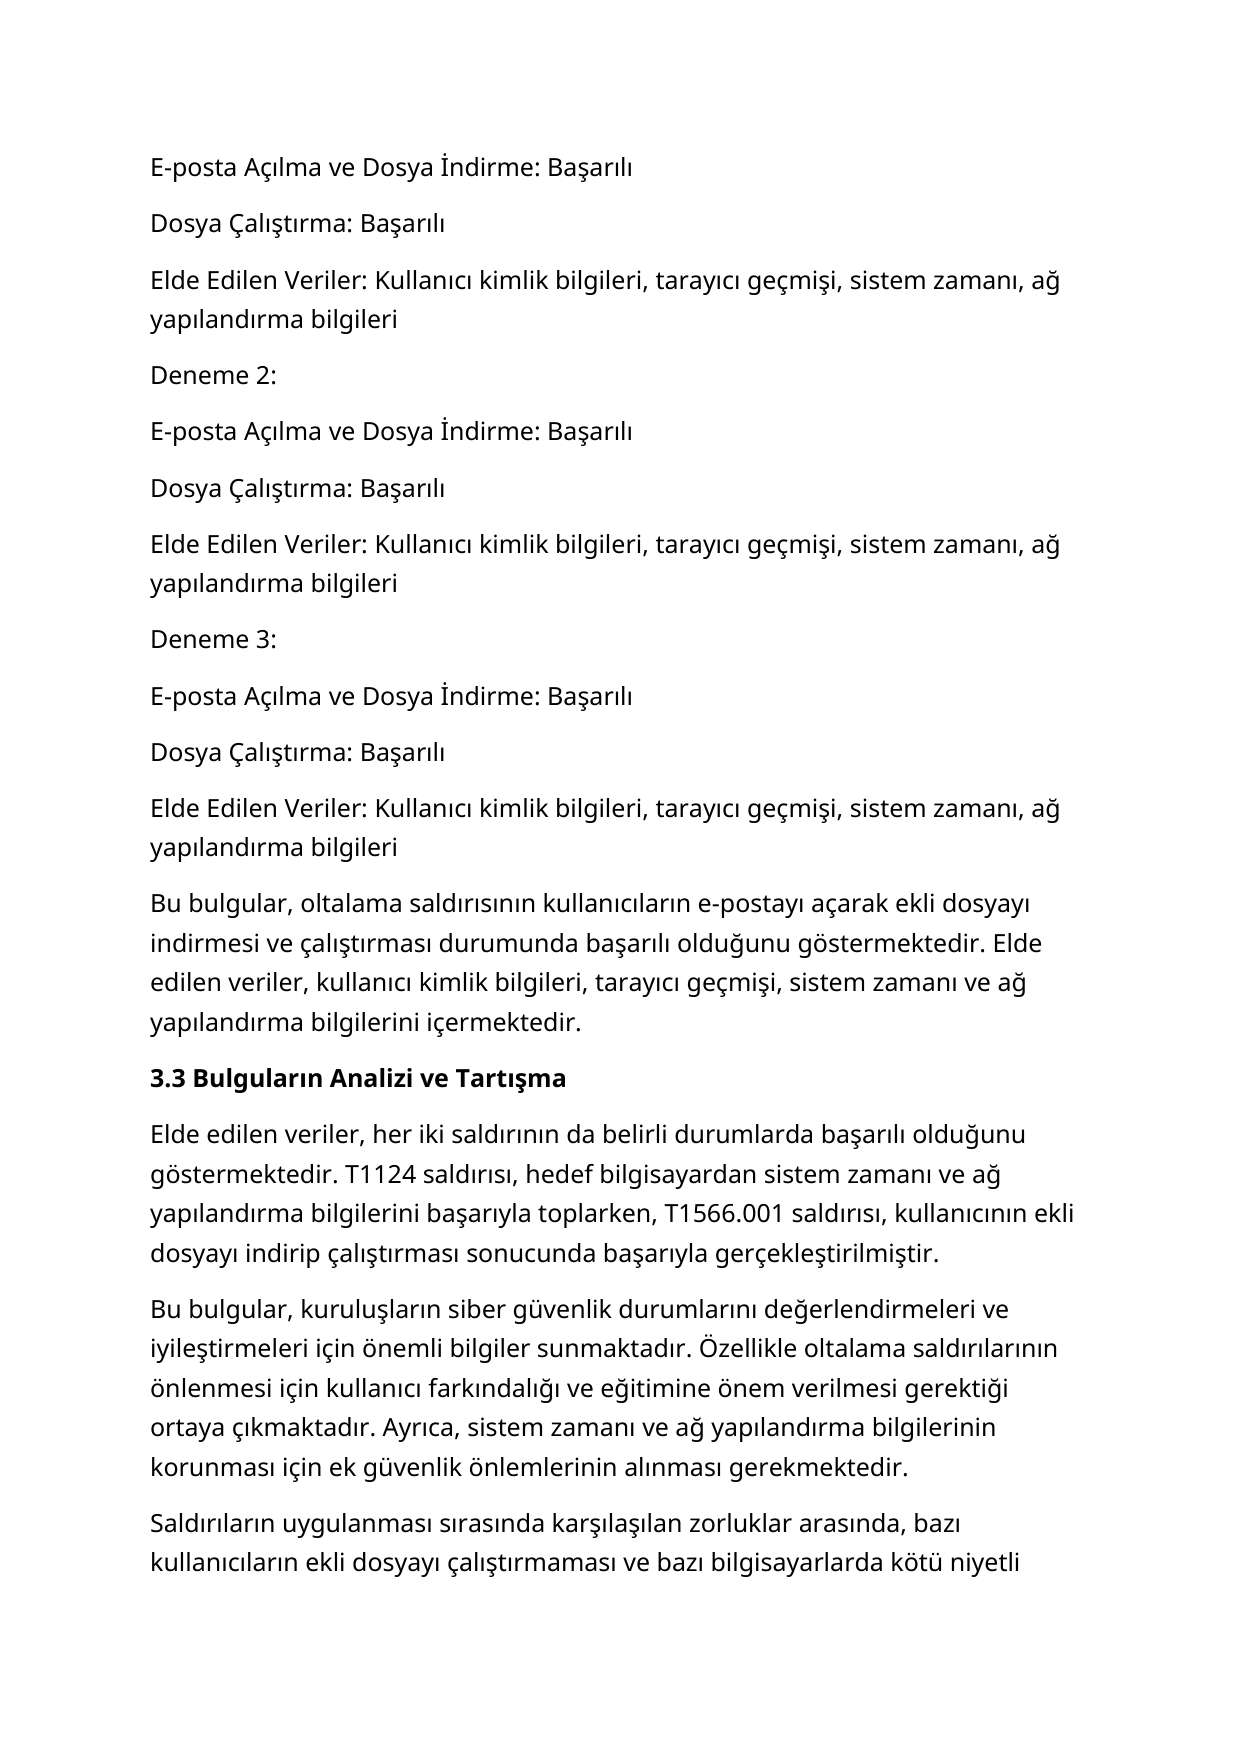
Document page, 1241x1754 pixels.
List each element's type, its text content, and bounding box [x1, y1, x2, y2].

text E-posta Açılma ve Dosya İndirme: Başarılı [150, 414, 1090, 448]
text Bu bulgular, kuruluşların siber güvenlik durumlarını değerlendirmeleri ve iyileştirmeleri için önemli bilgiler sunmaktadır. Özellikle oltalama saldırılarının önlenmesi için kullanıcı farkındalığı ve eğitimine önem verilmesi gerektiği ortaya çıkmaktadır. Ayrıca, sistem zamanı ve ağ yapılandırma bilgilerinin korunması için ek güvenlik önlemlerinin alınması gerekmektedir. [150, 1291, 1090, 1483]
text E-posta Açılma ve Dosya İndirme: Başarılı [150, 678, 1090, 712]
text Elde edilen veriler, her iki saldırının da belirli durumlarda başarılı olduğunu göstermektedir. T1124 saldırısı, hedef bilgisayardan sistem zamanı ve ağ yapılandırma bilgilerini başarıyla toplarken, T1566.001 saldırısı, kullanıcının ekli dosyayı indirip çalıştırması sonucunda başarıyla gerçekleştirilmiştir. [150, 1117, 1090, 1269]
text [150, 1505, 1090, 1579]
text Dosya Çalıştırma: Başarılı [150, 470, 1090, 504]
text Elde Edilen Veriler: Kullanıcı kimlik bilgileri, tarayıcı geçmişi, sistem zamanı, ağ yapılandırma bilgileri [150, 790, 1090, 864]
text Elde Edilen Veriler: Kullanıcı kimlik bilgileri, tarayıcı geçmişi, sistem zamanı, ağ yapılandırma bilgileri [150, 526, 1090, 600]
text Dosya Çalıştırma: Başarılı [150, 734, 1090, 768]
text Bu bulgular, oltalama saldırısının kullanıcıların e-postayı açarak ekli dosyayı indirmesi ve çalıştırması durumunda başarılı olduğunu göstermektedir. Elde edilen veriler, kullanıcı kimlik bilgileri, tarayıcı geçmişi, sistem zamanı ve ağ yapılandırma bilgilerini içermektedir. [150, 886, 1090, 1038]
text Deneme 3: [150, 622, 1090, 656]
text 3.3 Bulguların Analizi ve Tartışma [150, 1061, 1090, 1095]
text E-posta Açılma ve Dosya İndirme: Başarılı [150, 150, 1090, 184]
text Elde Edilen Veriler: Kullanıcı kimlik bilgileri, tarayıcı geçmişi, sistem zamanı, ağ yapılandırma bilgileri [150, 262, 1090, 336]
text Deneme 2: [150, 358, 1090, 392]
text Dosya Çalıştırma: Başarılı [150, 206, 1090, 240]
